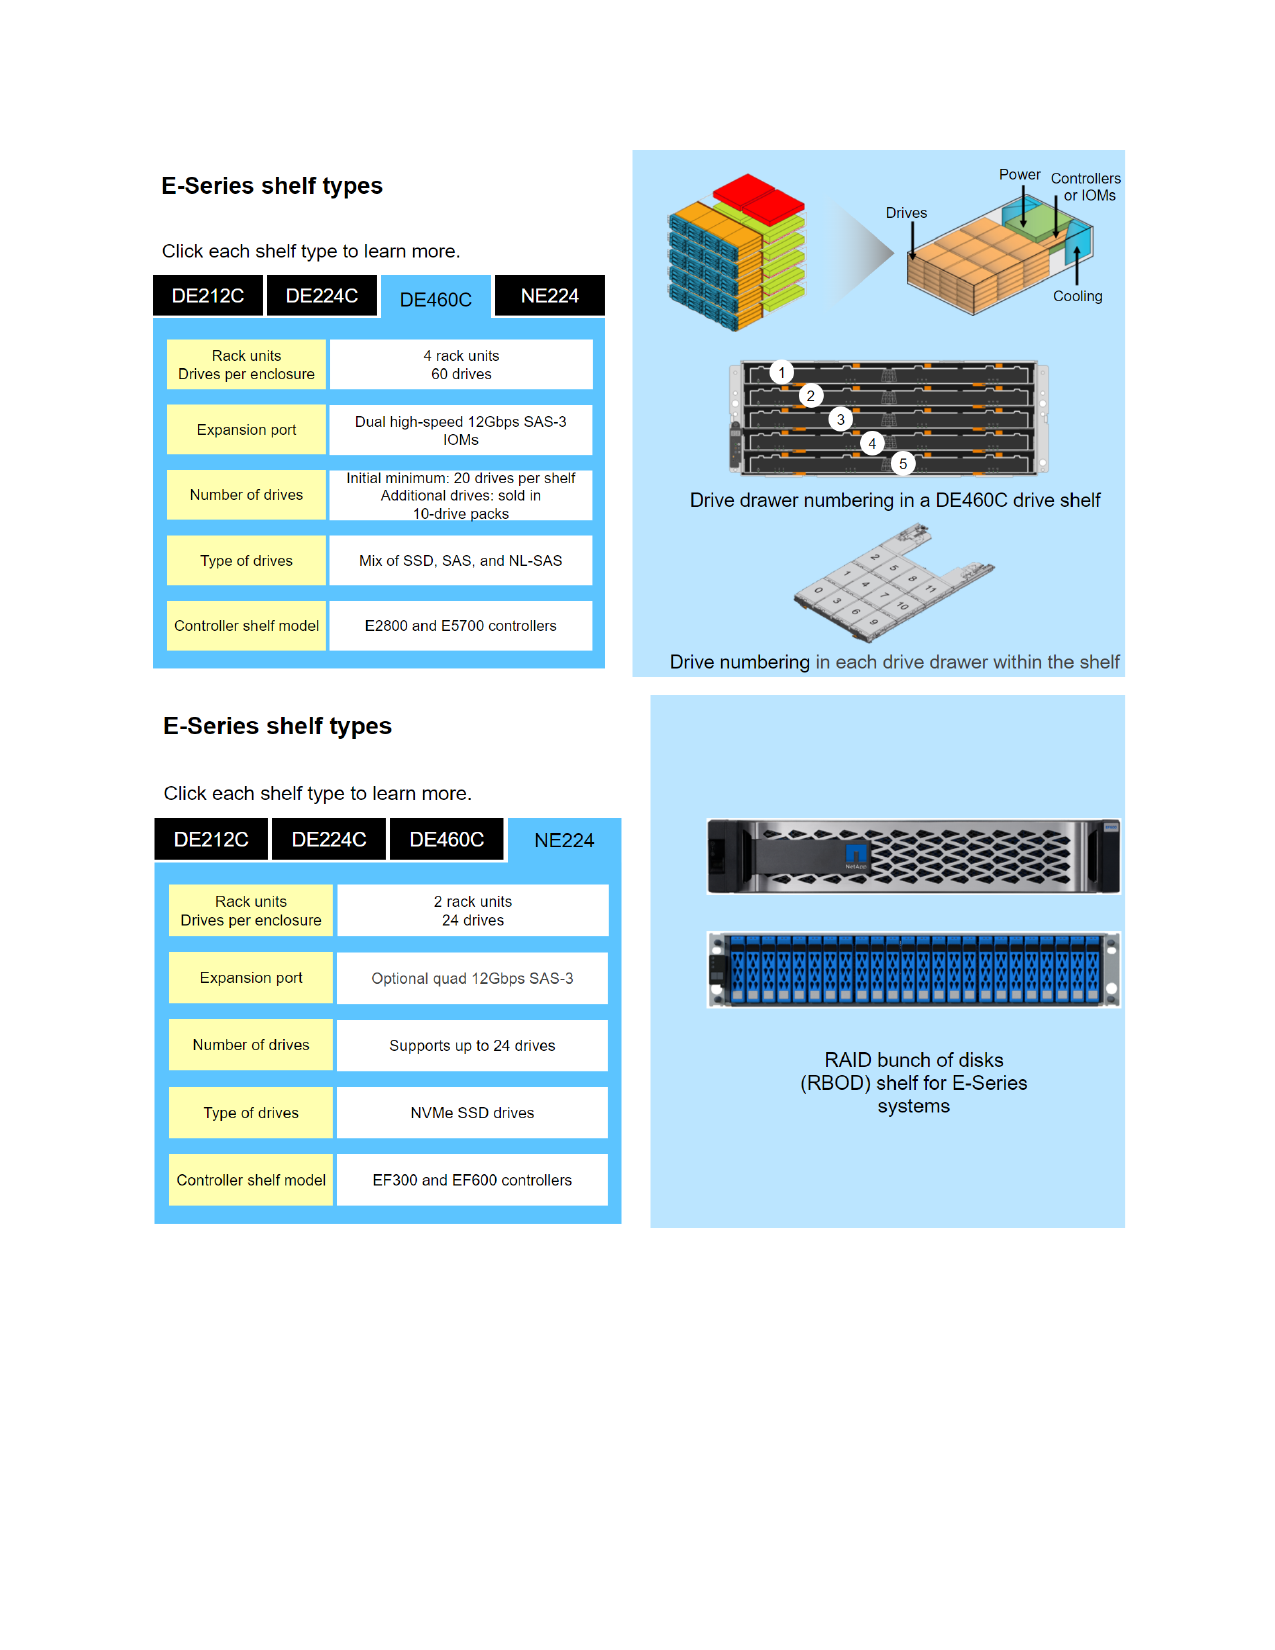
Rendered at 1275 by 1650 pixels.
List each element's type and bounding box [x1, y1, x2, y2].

picture [150, 695, 1125, 1228]
picture [150, 150, 1125, 677]
